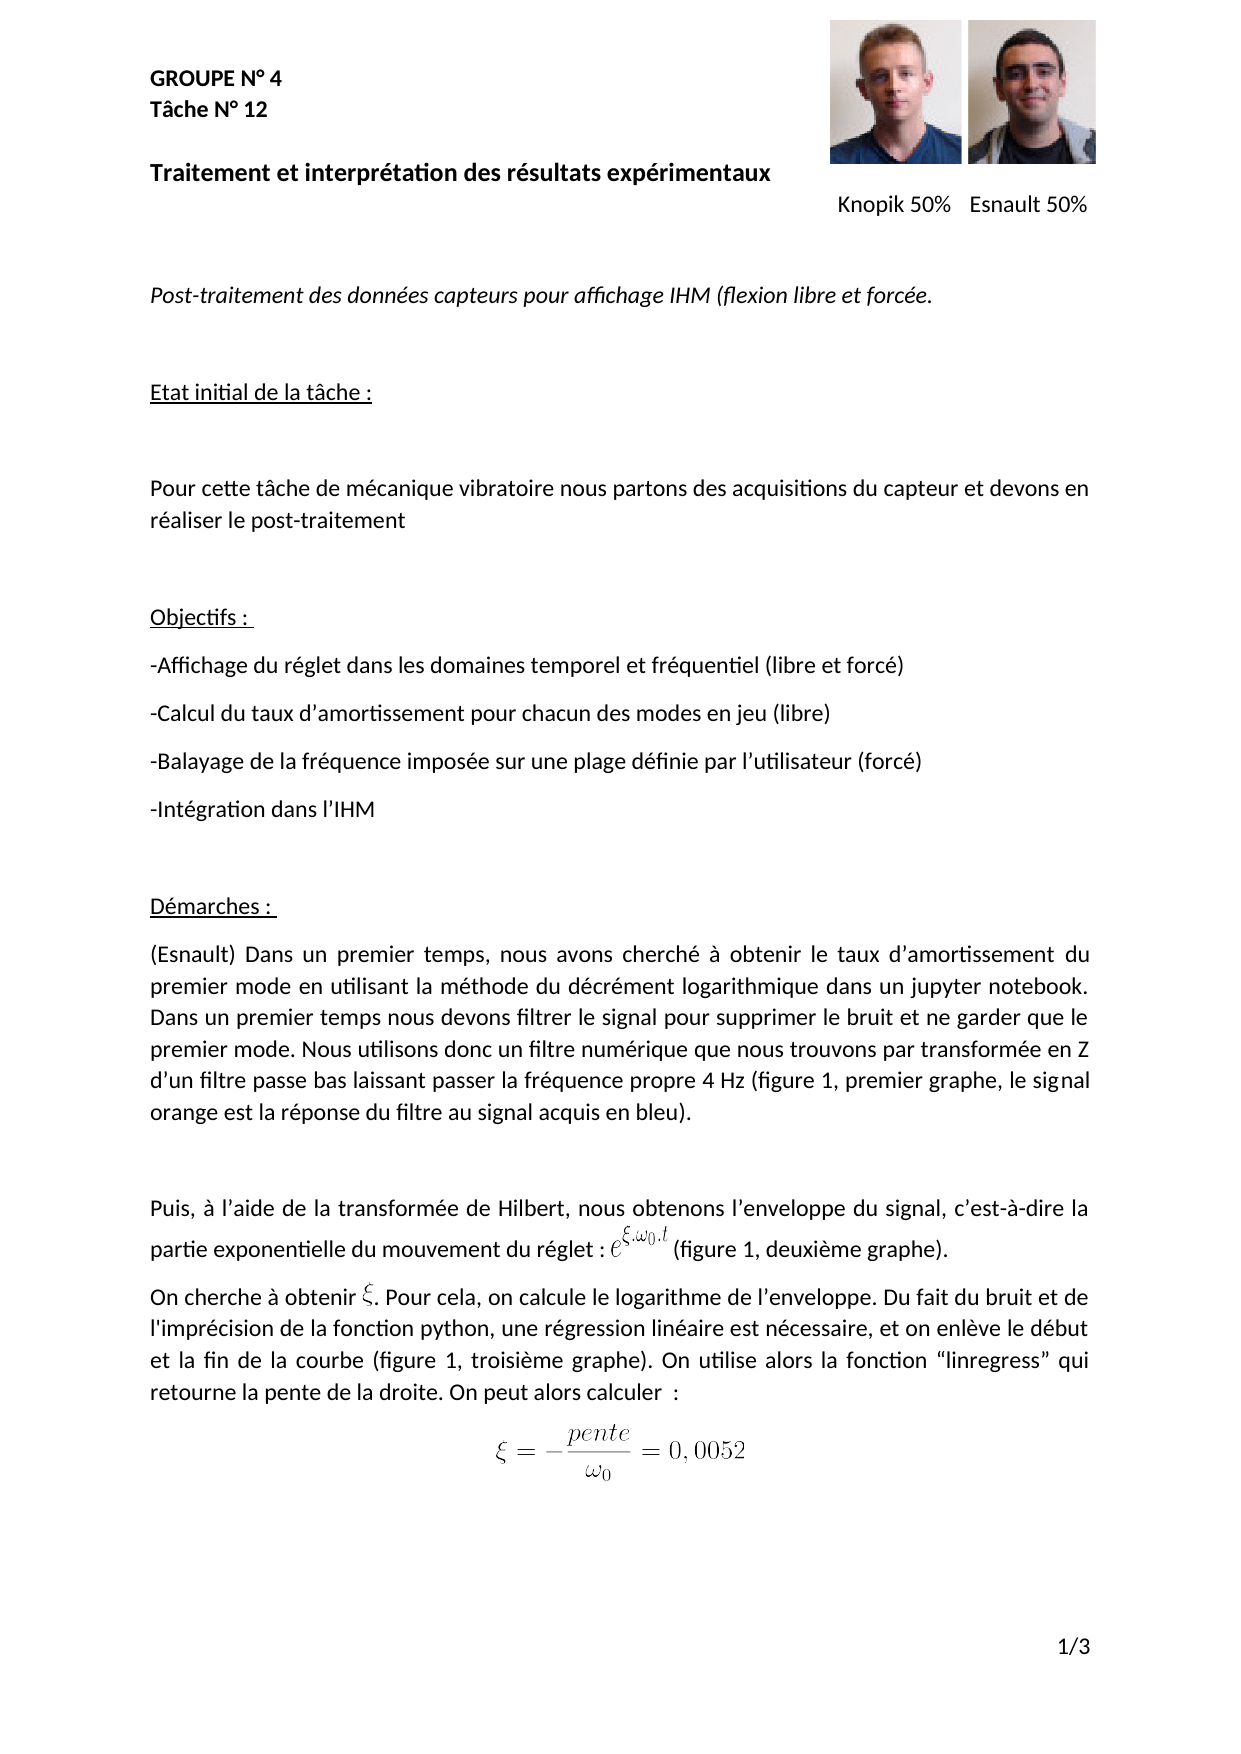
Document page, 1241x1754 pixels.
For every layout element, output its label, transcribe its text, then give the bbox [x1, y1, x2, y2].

subtitle Démarches : [150, 891, 1090, 920]
text -Intégration dans l’IHM [150, 794, 1090, 824]
text -Calcul du taux d’amortissement pour chacun des modes en jeu (libre) [150, 698, 1090, 727]
text Pour cette tâche de mécanique vibratoire nous partons des acquisitions du capteur et devons en réaliser le post-traitement [150, 473, 1090, 534]
subtitle Post-traitement des données capteurs pour affichage IHM (flexion libre et forcée. [150, 281, 1090, 310]
picture [611, 1225, 668, 1257]
subtitle Objectifs : [150, 602, 1090, 631]
text -Balayage de la fréquence imposée sur une plage définie par l’utilisateur (forcé) [150, 746, 1090, 776]
picture [826, 20, 1102, 164]
text (Esnault) Dans un premier temps, nous avons cherché à obtenir le taux d’amortissement du premier mode en utilisant la méthode du décrément logarithmique dans un jupyter notebook. Dans un premier temps nous devons filtrer le signal pour supprimer le bruit et ne garder que le premier mode. Nous utilisons donc un filtre numérique que nous trouvons par transformée en Z d’un filtre passe bas laissant passer la fréquence propre 4 Hz (figure 1, premier graphe, le signal orange est la réponse du filtre au signal acquis en bleu). [150, 939, 1090, 1126]
picture [496, 1424, 744, 1481]
picture [362, 1282, 374, 1306]
text -Affichage du réglet dans les domaines temporel et fréquentiel (libre et forcé) [150, 650, 1090, 679]
subtitle Etat initial de la tâche : [150, 377, 1090, 406]
text On cherche à obtenir . Pour cela, on calcule le logarithme de l’enveloppe. Du fait du bruit et de l'imprécision de la fonction python, une régression linéaire est nécessaire, et on enlève le début et la fin de la courbe (figure 1, troisième graphe). On utilise alors la fonction “linregress” qui retourne la pente de la droite. On peut alors calculer : [150, 1282, 1090, 1406]
text Puis, à l’aide de la transformée de Hilbert, nous obtenons l’enveloppe du signal, c’est-à-dire la partie exponentielle du mouvement du réglet : (figure 1, deuxième graphe). [150, 1193, 1090, 1263]
